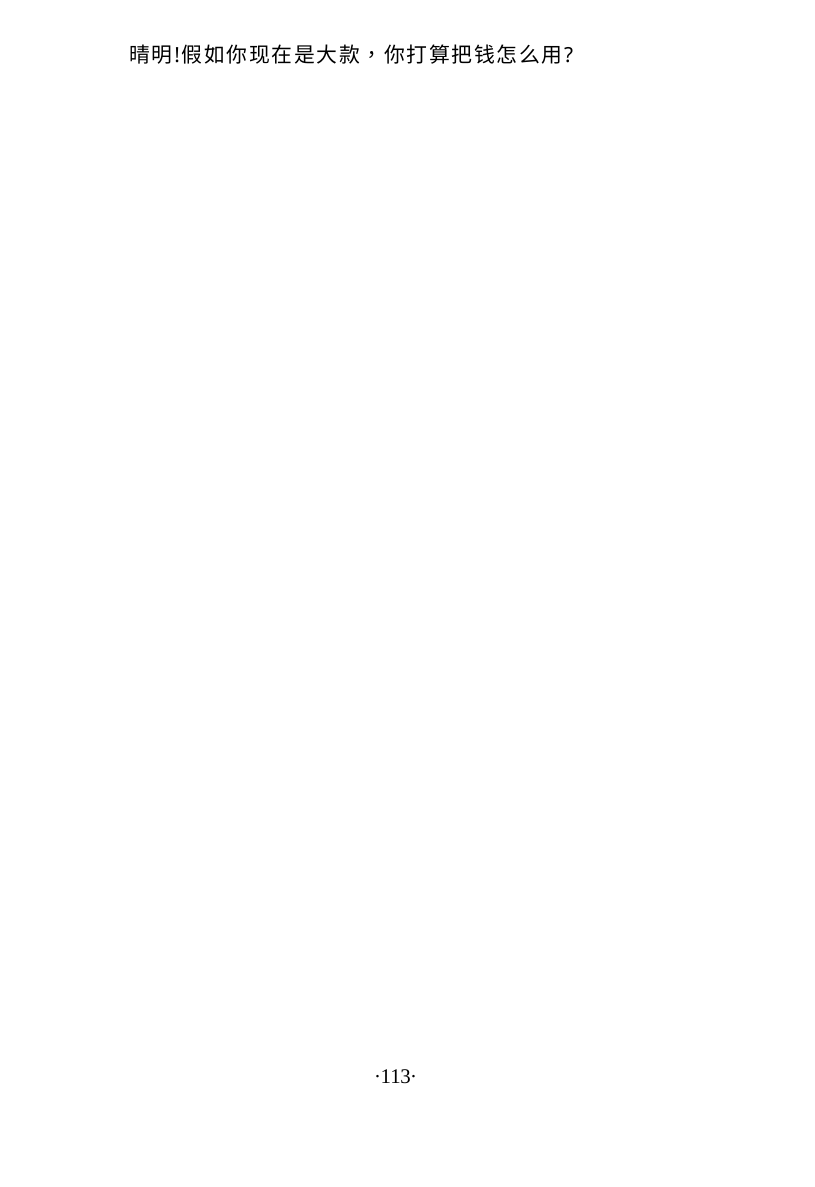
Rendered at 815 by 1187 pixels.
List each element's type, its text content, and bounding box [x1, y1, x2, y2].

text 晴明!假如你现在是大款，你打算把钱怎么用? [129, 42, 704, 67]
